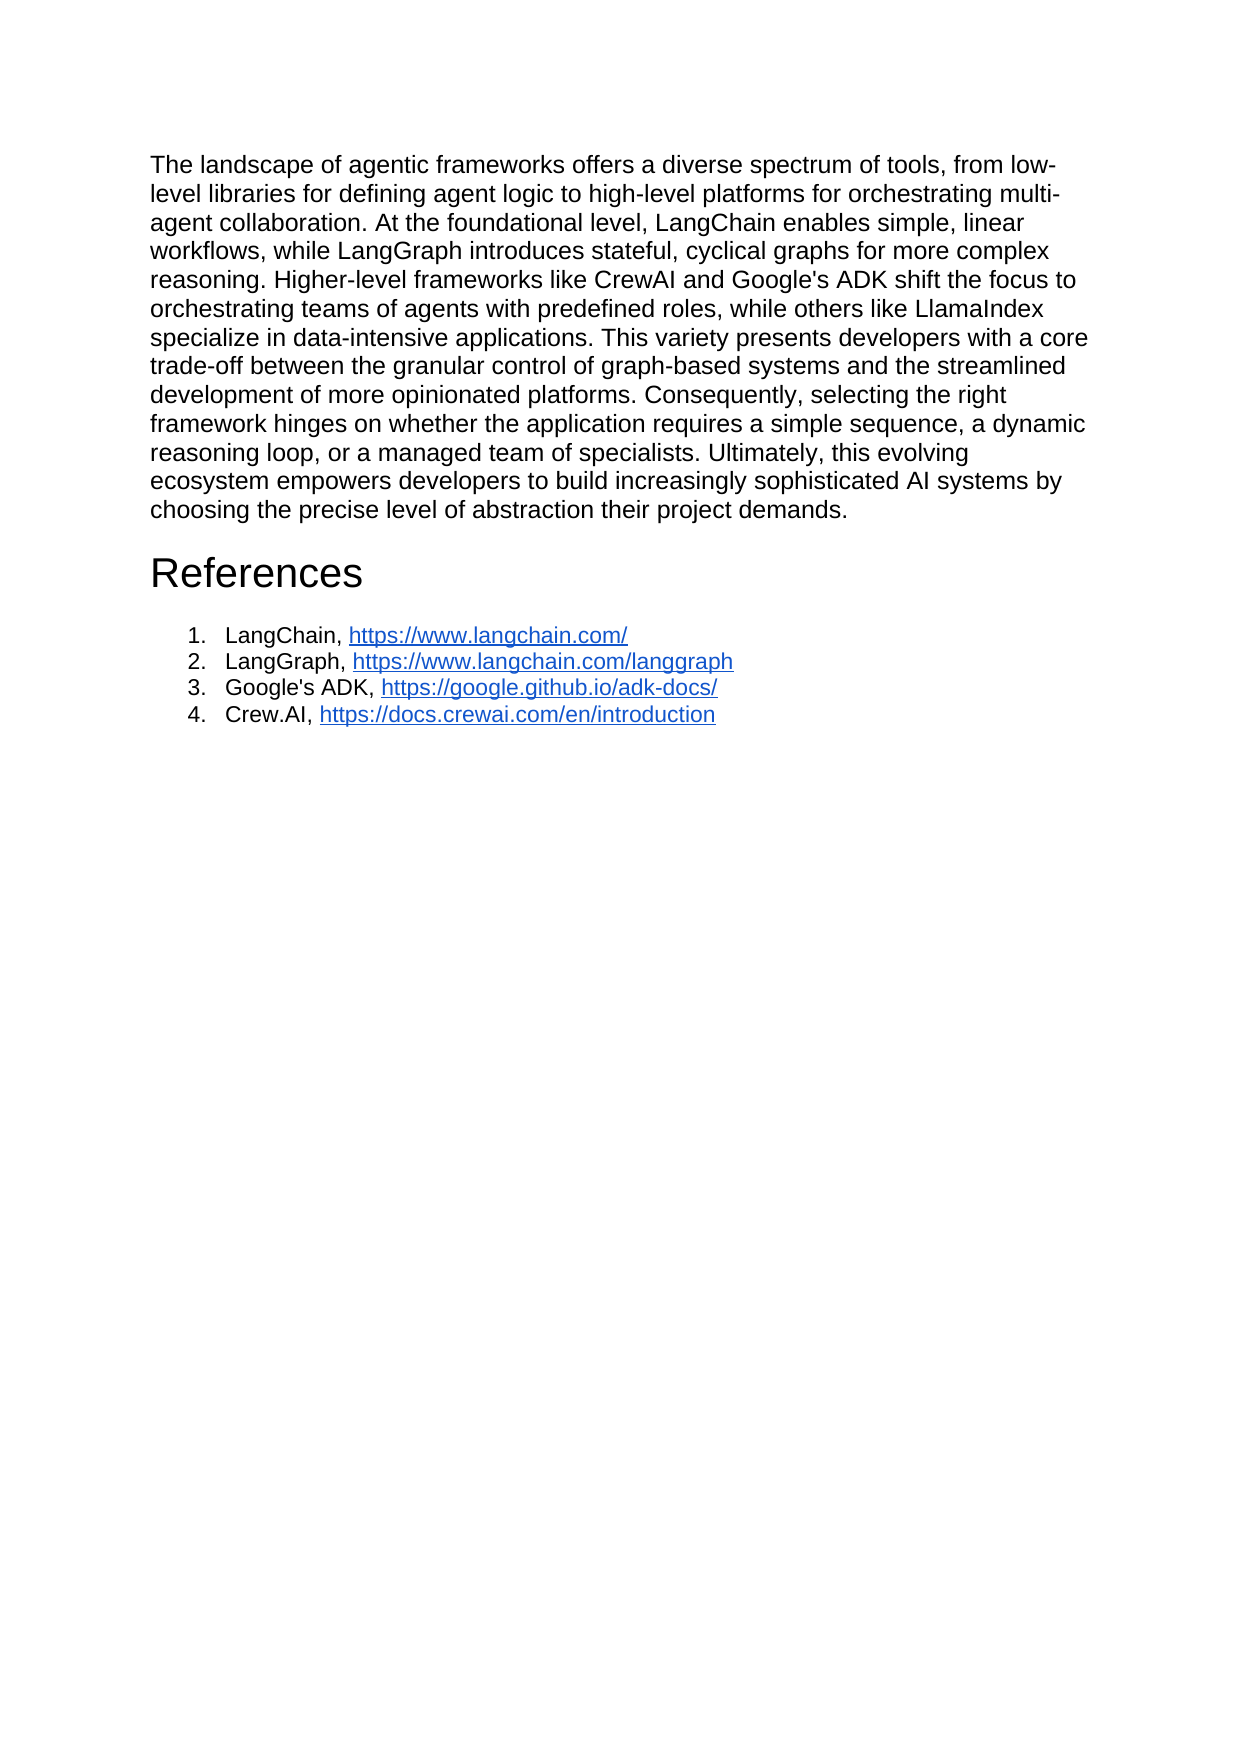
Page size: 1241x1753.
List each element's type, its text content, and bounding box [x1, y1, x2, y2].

list Crew.AI, https://docs.crewai.com/en/introduction [187, 701, 1090, 727]
text The landscape of agentic frameworks offers a diverse spectrum of tools, from low-level libraries for defining agent logic to high-level platforms for orchestrating multi-agent collaboration. At the foundational level, LangChain enables simple, linear workflows, while LangGraph introduces stateful, cyclical graphs for more complex reasoning. Higher-level frameworks like CrewAI and Google's ADK shift the focus to orchestrating teams of agents with predefined roles, while others like LlamaIndex specialize in data-intensive applications. This variety presents developers with a core trade-off between the granular control of graph-based systems and the streamlined development of more opinionated platforms. Consequently, selecting the right framework hinges on whether the application requires a simple sequence, a dynamic reasoning loop, or a managed team of specialists. Ultimately, this evolving ecosystem empowers developers to build increasingly sophisticated AI systems by choosing the precise level of abstraction their project demands. [150, 150, 1090, 524]
list LangChain, https://www.langchain.com/ [187, 622, 1090, 648]
text References [150, 549, 1090, 597]
list Google's ADK, https://google.github.io/adk-docs/ [187, 674, 1090, 701]
list LangGraph, https://www.langchain.com/langgraph [187, 648, 1090, 674]
